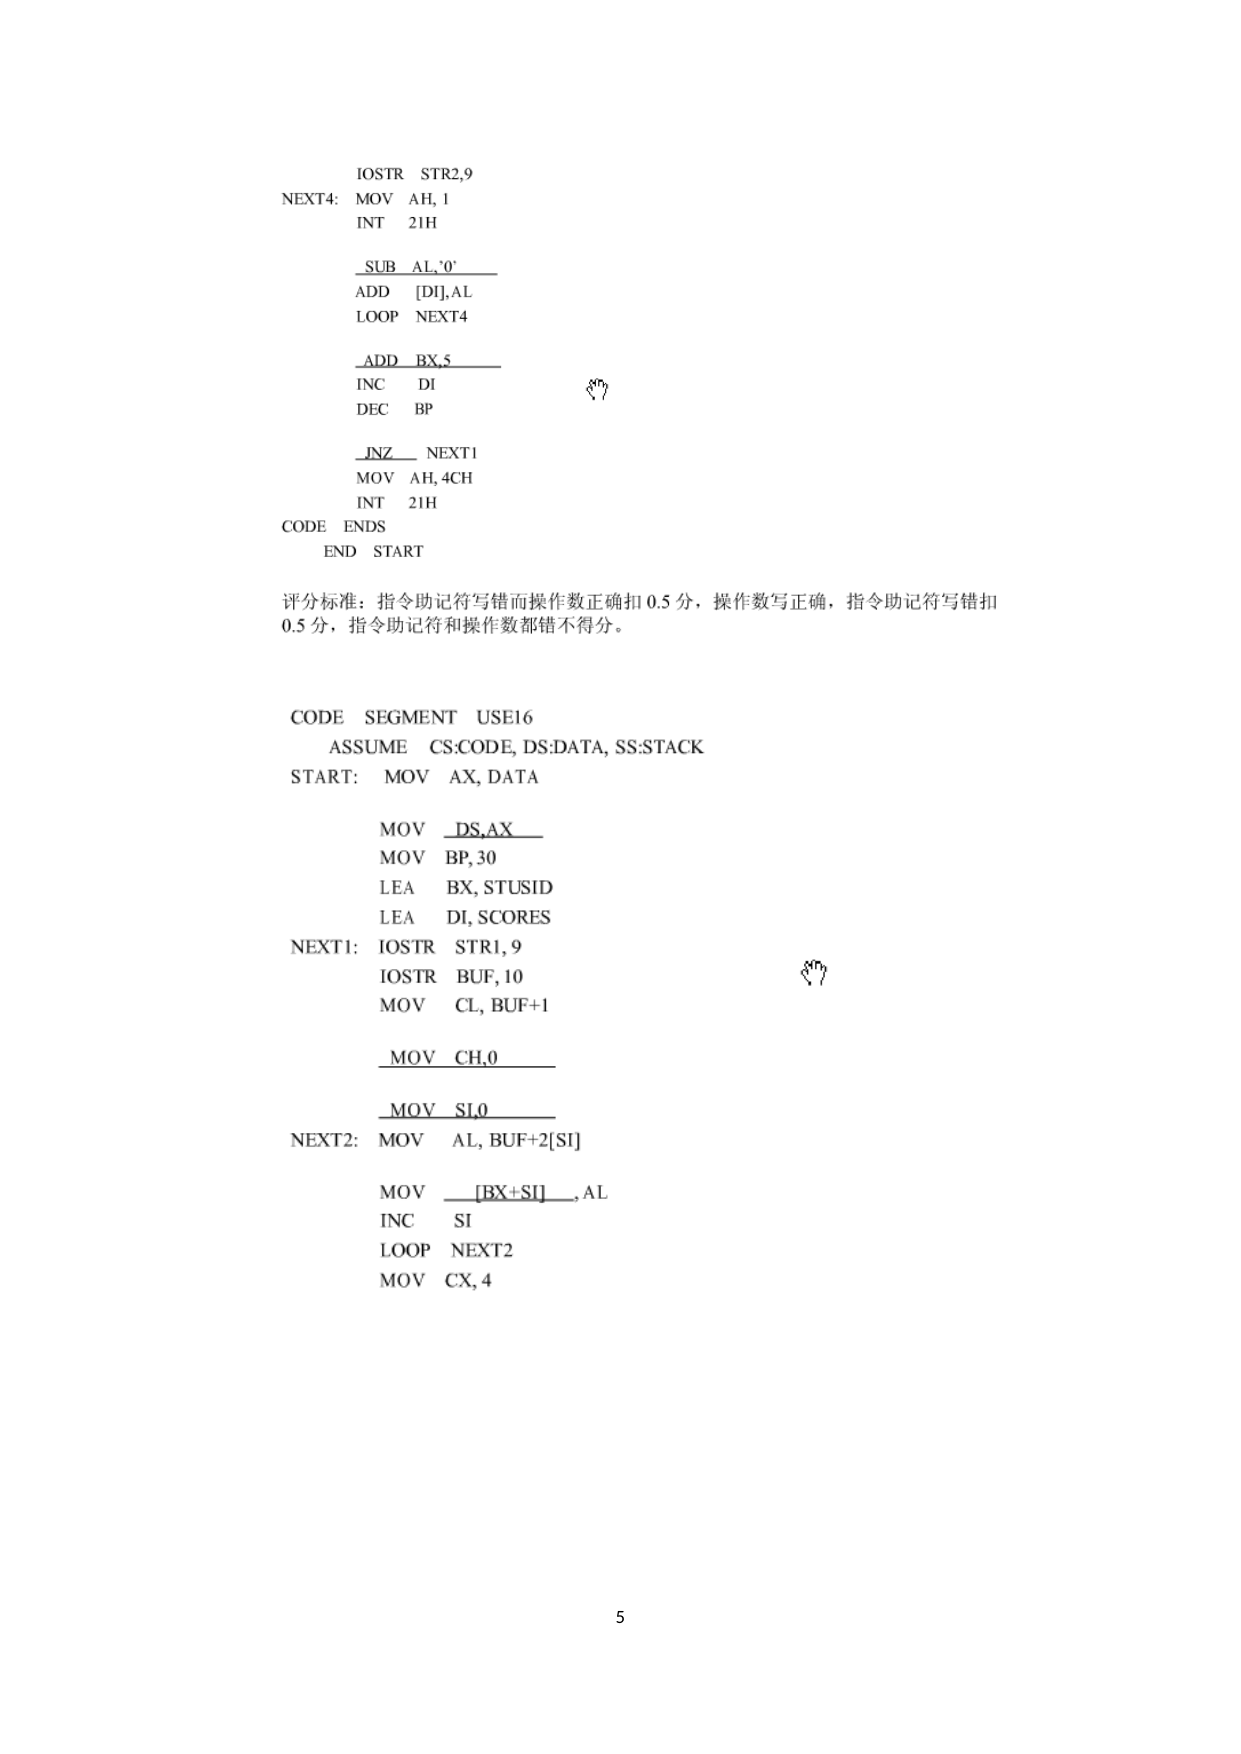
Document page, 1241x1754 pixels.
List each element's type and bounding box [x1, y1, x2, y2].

picture [187, 682, 1053, 1296]
picture [187, 162, 1053, 652]
